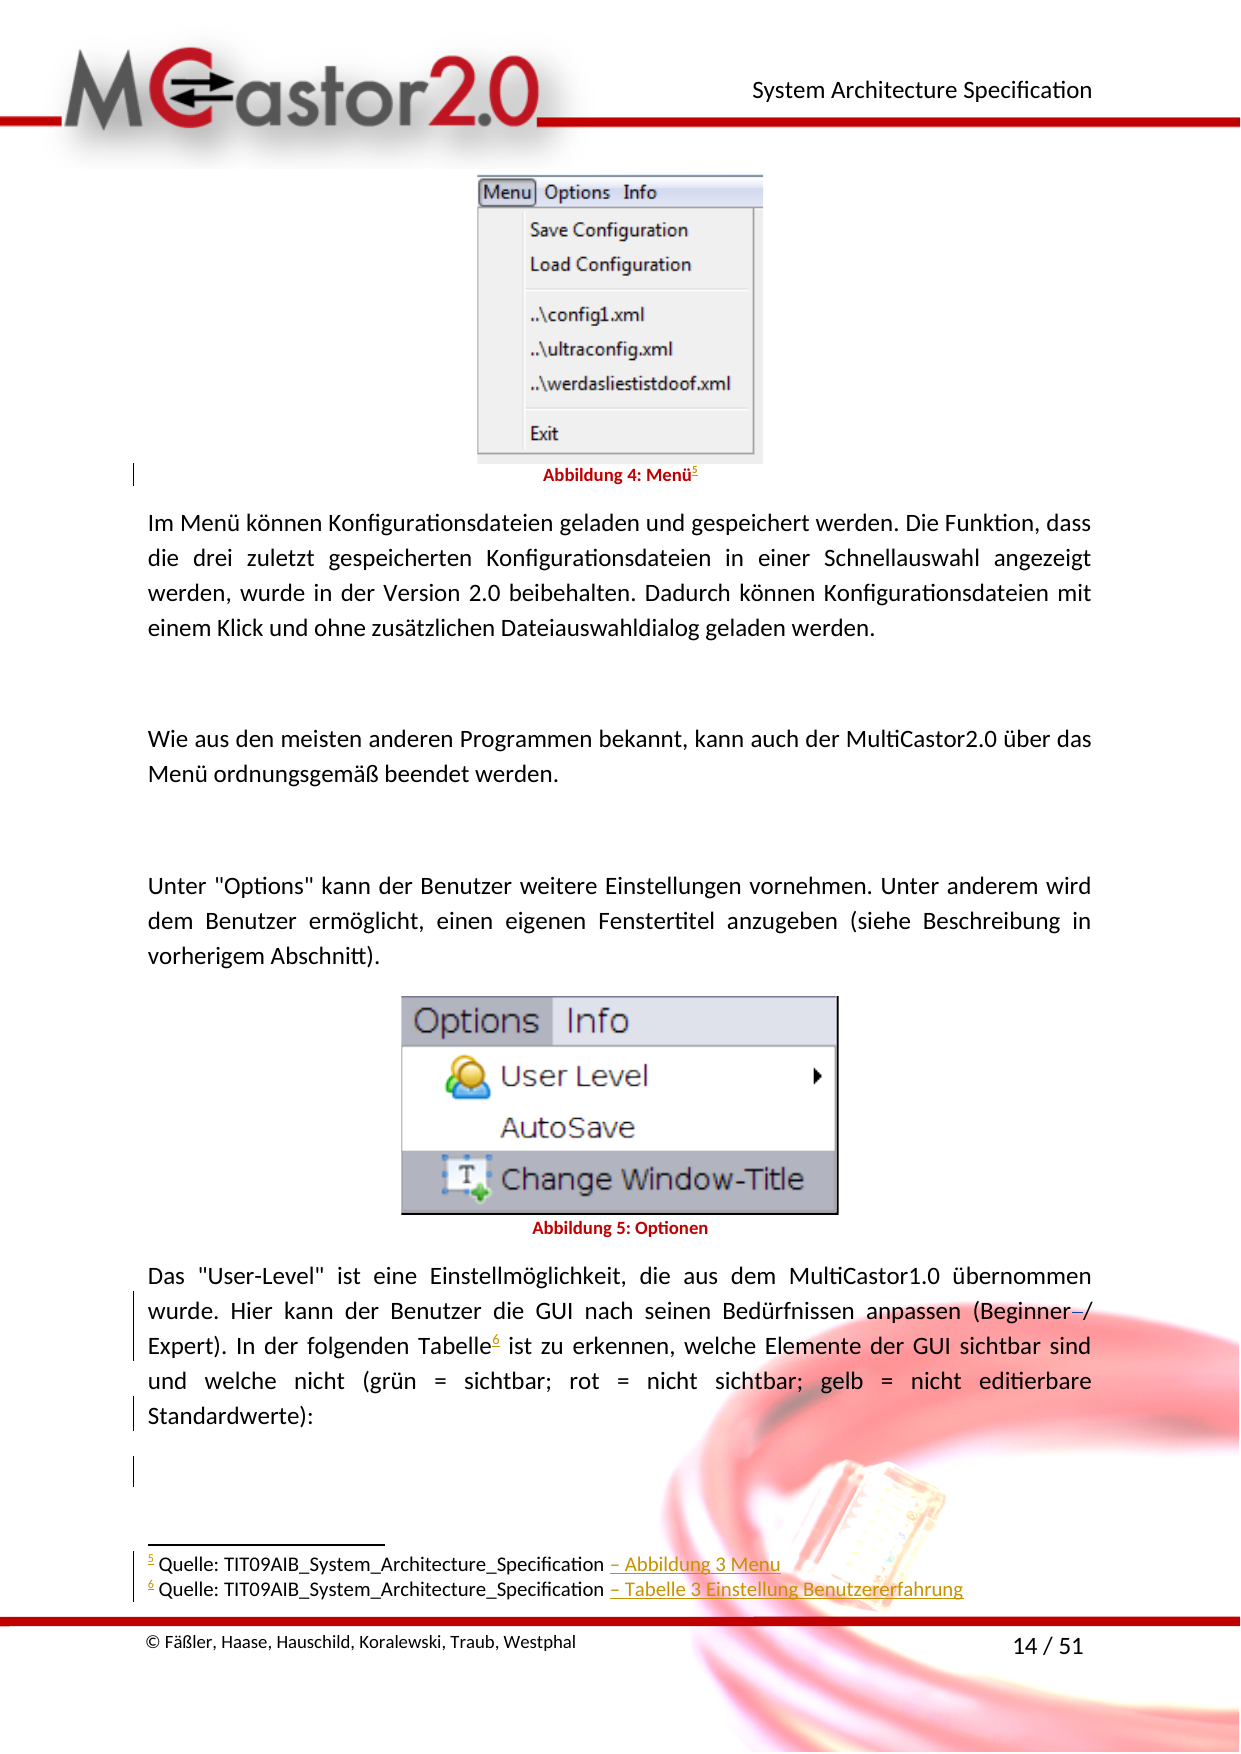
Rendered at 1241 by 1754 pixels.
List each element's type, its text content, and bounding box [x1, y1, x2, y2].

text Im Menü können Konfigurationsdateien geladen und gespeichert werden. Die Funktion, dass die drei zuletzt gespeicherten Konfigurationsdateien in einer Schnellauswahl angezeigt werden, wurde in der Version 2.0 beibehalten. Dadurch können Konfigurationsdateien mit einem Klick und ohne zusätzlichen Dateiauswahldialog geladen werden. [148, 507, 1093, 642]
table_cell [578, 1627, 1240, 1752]
table_cell [578, 1256, 1240, 1616]
text Wie aus den meisten anderen Programmen bekannt, kann auch der MultiCastor2.0 über das Menü ordnungsgemäß beendet werden. [148, 724, 1093, 789]
text Unter "Options" kann der Benutzer weitere Einstellungen vornehmen. Unter anderem wird dem Benutzer ermöglicht, einen eigenen Fenstertitel anzugeben (siehe Beschreibung in vorherigem Abschnitt). [148, 870, 1093, 971]
picture [0, 0, 1241, 169]
picture [477, 174, 764, 464]
text Das "User-Level" ist eine Einstellmöglichkeit, die aus dem MultiCastor1.0 übernommen wurde. Hier kann der Benutzer die GUI nach seinen Bedürfnissen anpassen (Beginner/Expert). In der folgenden Tabelle ist zu erkennen, welche Elemente der GUI sichtbar sind und welche nicht (grün = sichtbar; rot = nicht sichtbar; gelb = nicht editierbare Standardwerte): [148, 1260, 1093, 1431]
